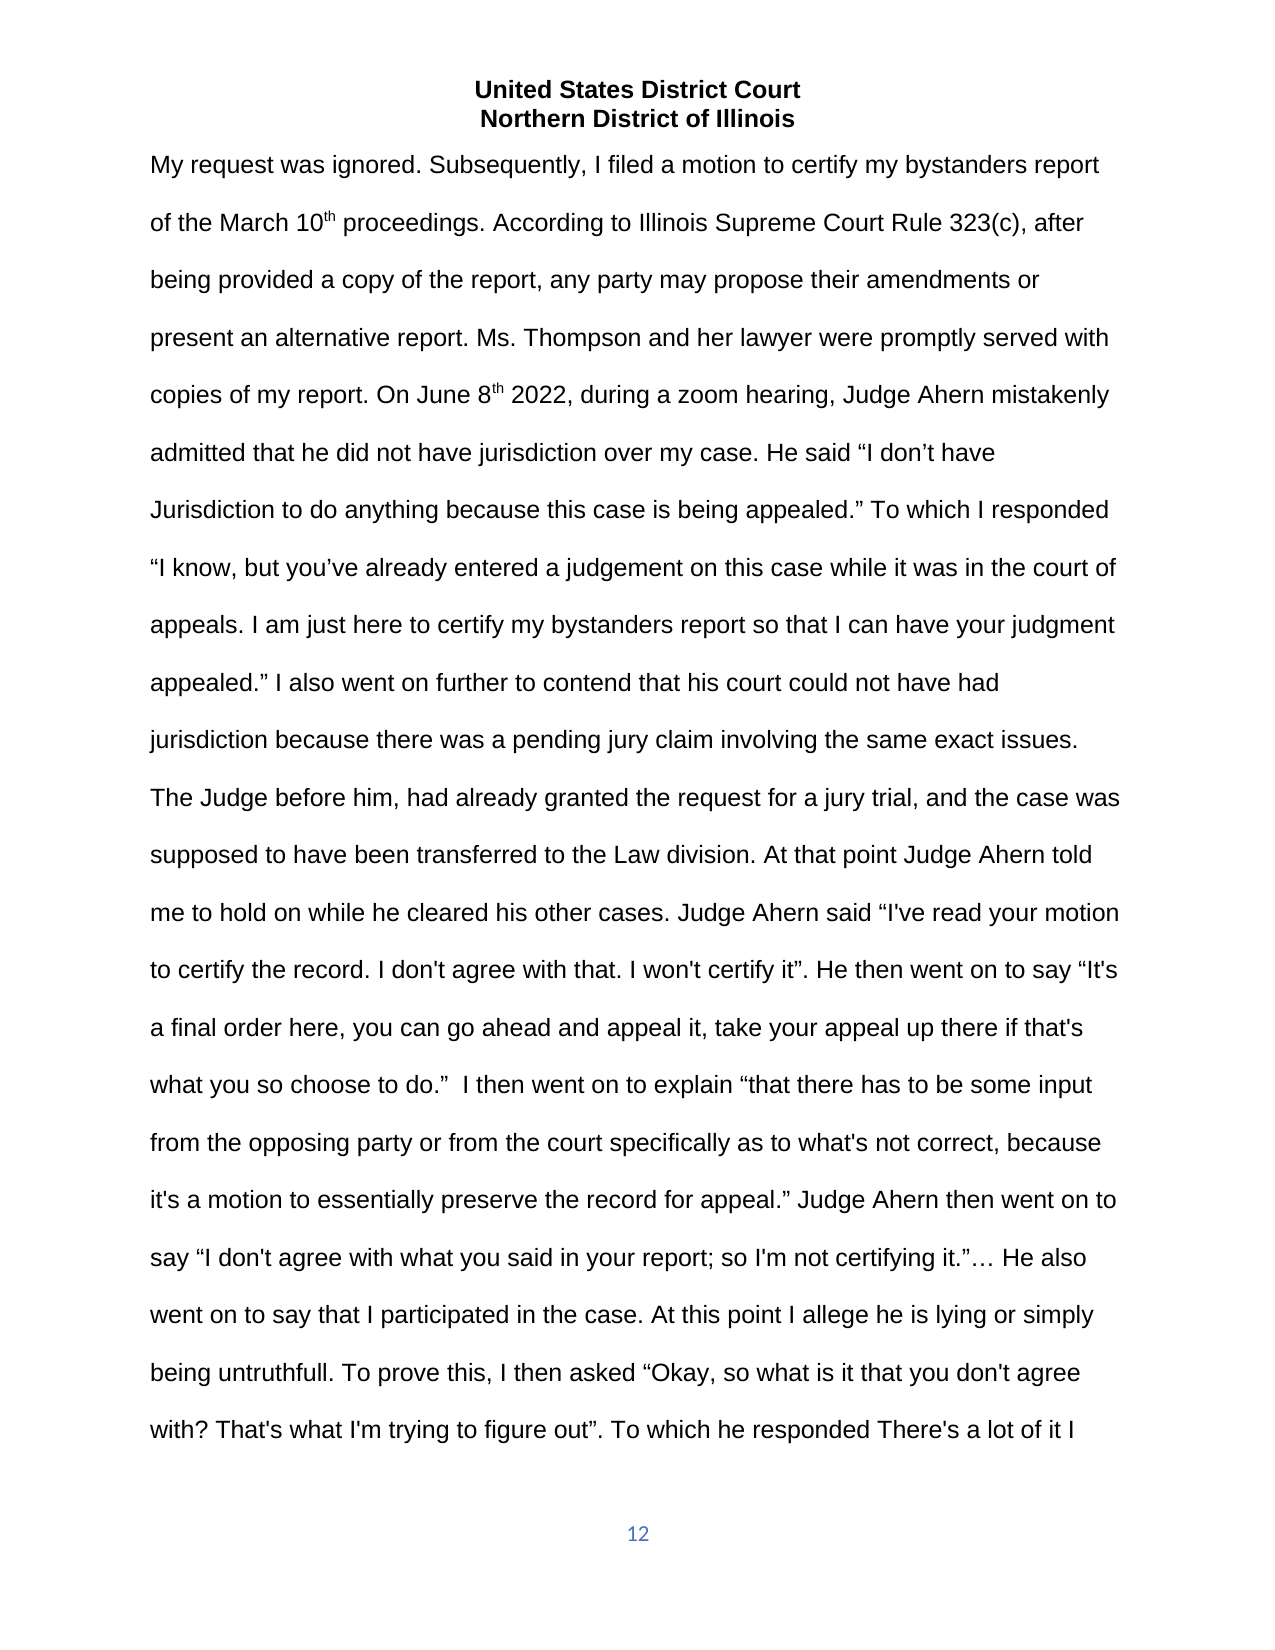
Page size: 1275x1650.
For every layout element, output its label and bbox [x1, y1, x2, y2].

text [150, 150, 1125, 1444]
